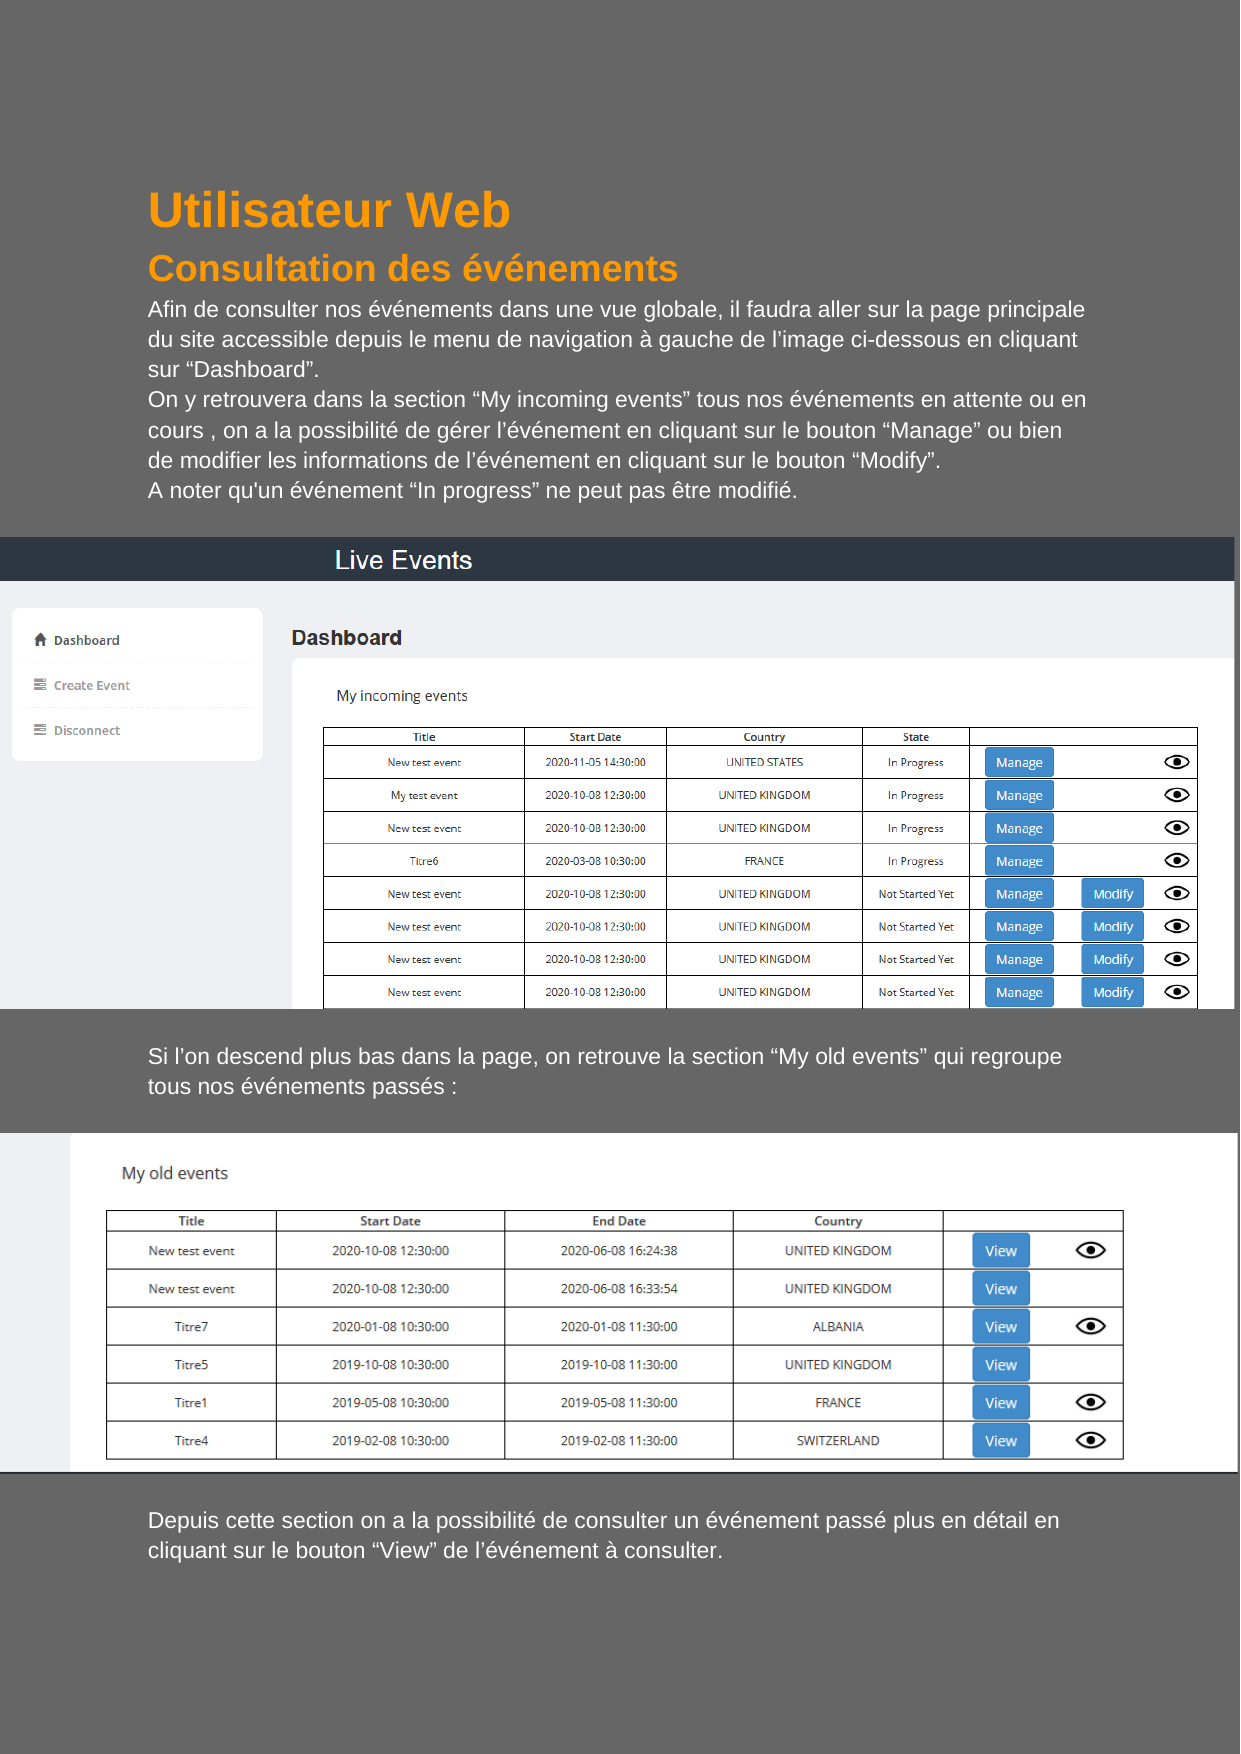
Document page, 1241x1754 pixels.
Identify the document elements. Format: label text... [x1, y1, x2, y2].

text On y retrouvera dans la section “My incoming events” tous nos événements en attente ou en cours , on a la possibilité de gérer l’événement en cliquant sur le bouton “Manage” ou bien de modifier les informations de l’événement en cliquant sur le bouton “Modify”. [148, 386, 1090, 473]
picture [0, 1133, 1238, 1474]
subtitle Utilisateur Web [148, 180, 1090, 238]
text Depuis cette section on a la possibilité de consulter un événement passé plus en détail en cliquant sur le bouton “View” de l’événement à consulter. [148, 1507, 1090, 1564]
text Afin de consulter nos événements dans une vue globale, il faudra aller sur la page principale du site accessible depuis le menu de navigation à gauche de l’image ci-dessous en cliquant sur “Dashboard”. [148, 296, 1090, 383]
subtitle Consultation des événements [148, 246, 1090, 289]
text Si l’on descend plus bas dans la page, on retrouve la section “My old events” qui regroupe tous nos événements passés : [148, 1043, 1090, 1099]
text A noter qu'un événement “In progress” ne peut pas être modifié. [148, 477, 1090, 503]
picture [0, 537, 1235, 1009]
